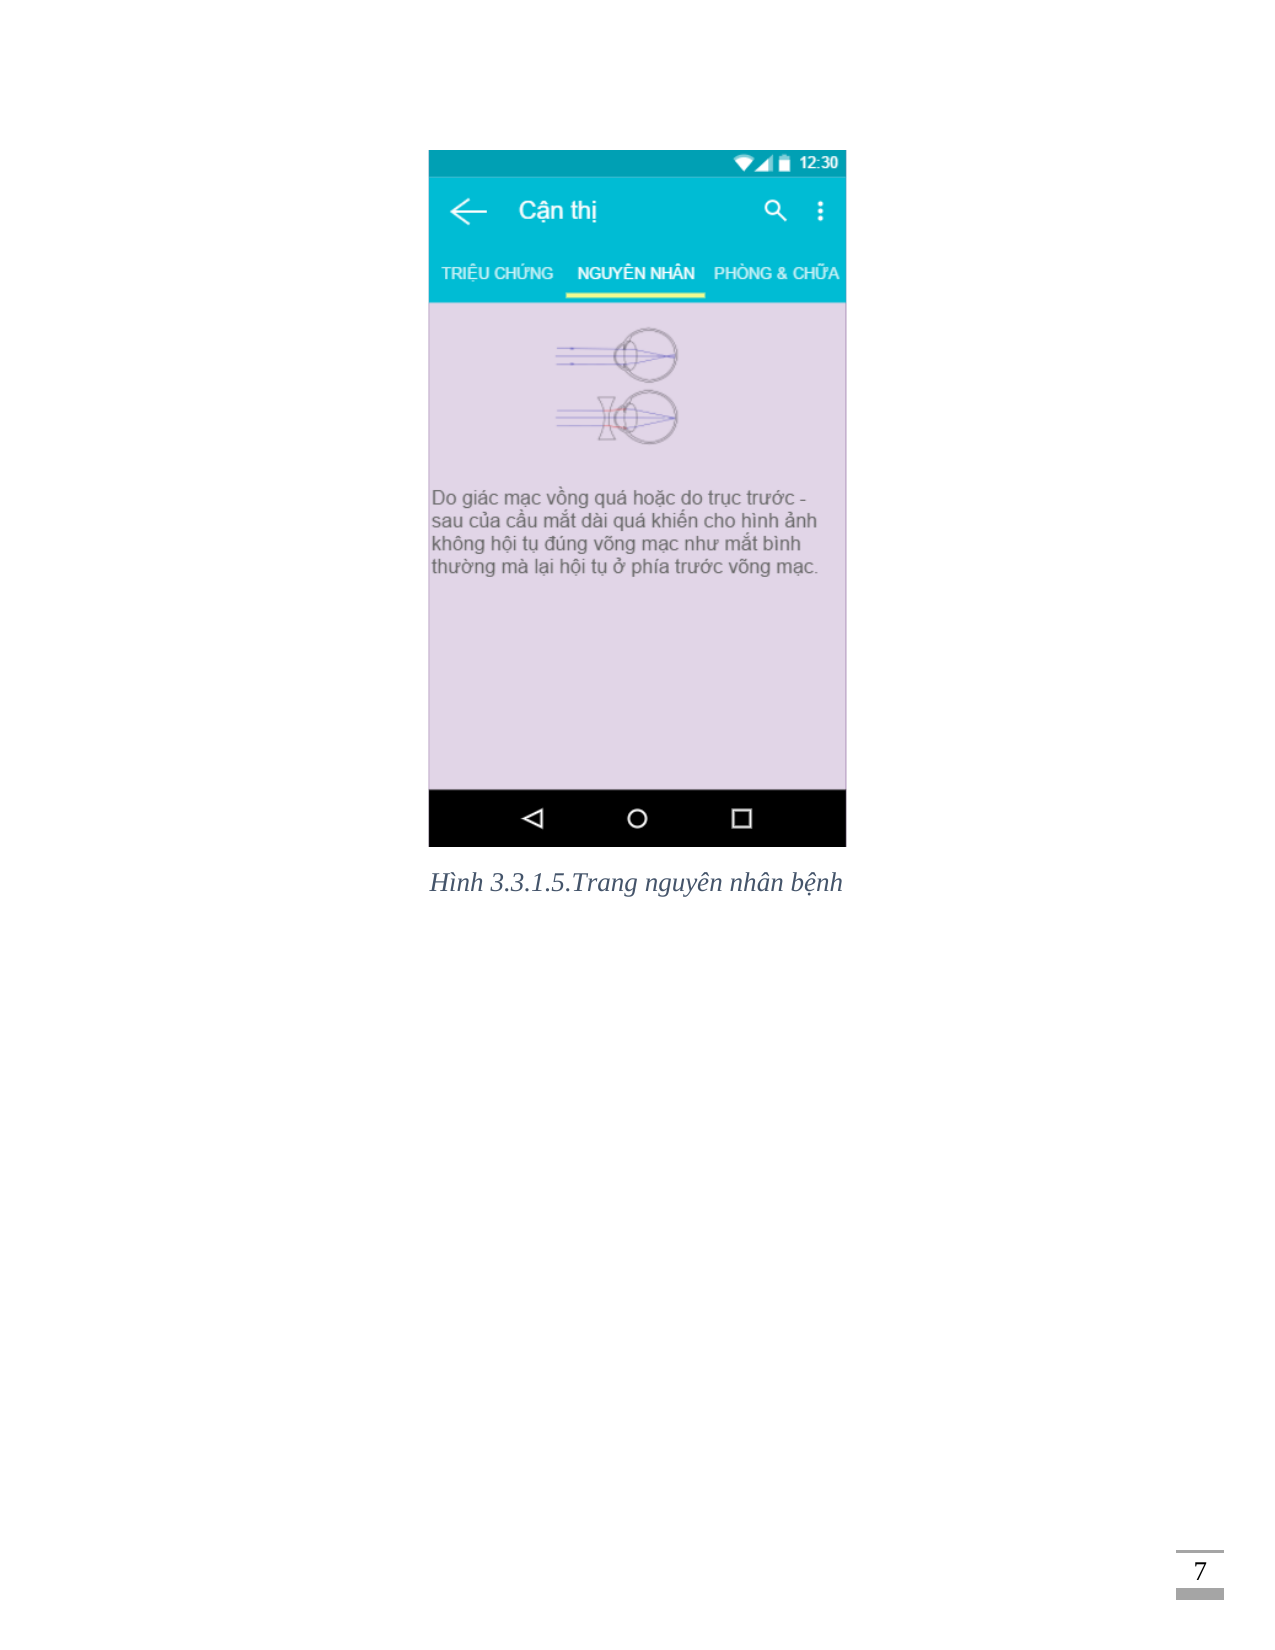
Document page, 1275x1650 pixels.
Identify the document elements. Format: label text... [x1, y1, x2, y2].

picture [428, 150, 847, 847]
